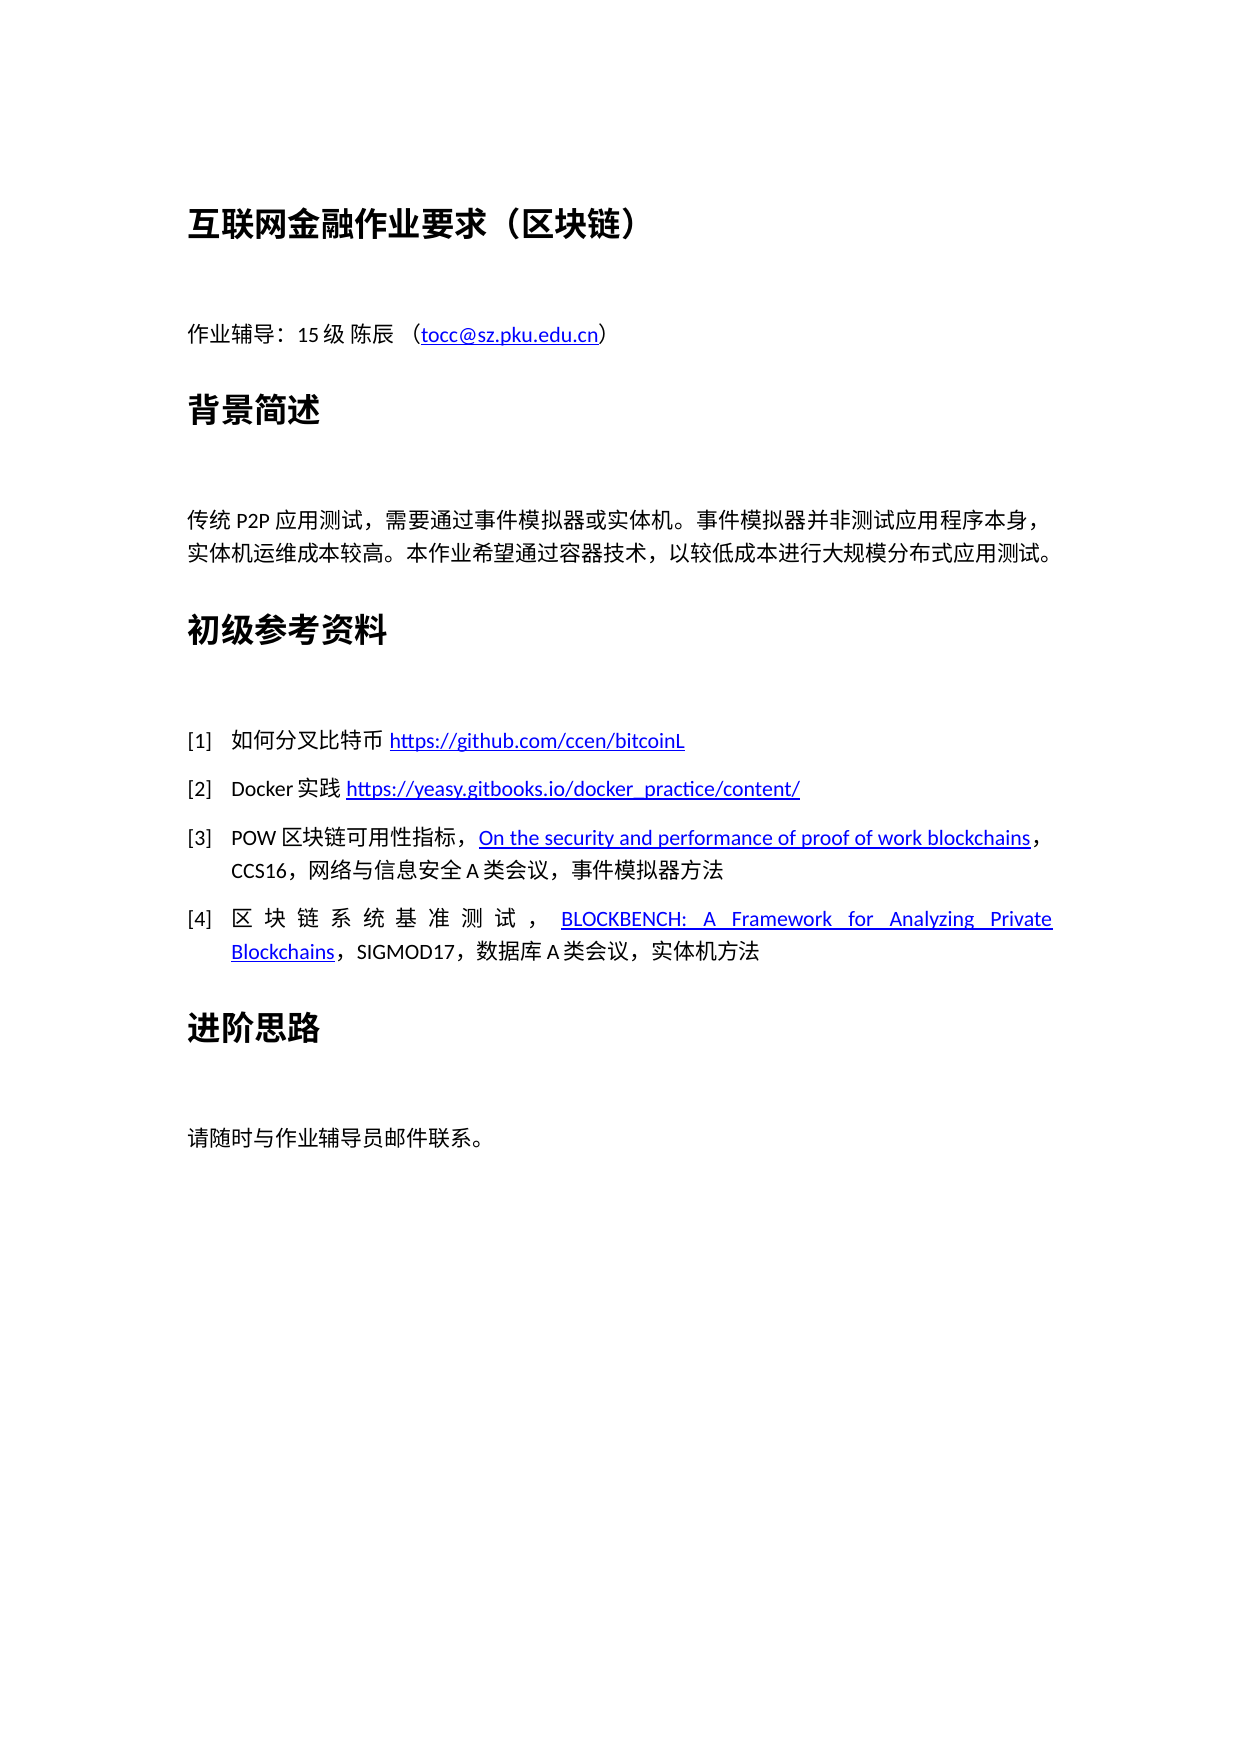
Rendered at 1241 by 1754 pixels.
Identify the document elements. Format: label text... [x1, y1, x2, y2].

text 传统P2P应用测试，需要通过事件模拟器或实体机。事件模拟器并非测试应用程序本身，实体机运维成本较高。本作业希望通过容器技术，以较低成本进行大规模分布式应用测试。 [187, 503, 1053, 568]
subtitle 初级参考资料 [187, 595, 1053, 660]
list POW区块链可用性指标，On the security and performance of proof of work blockchains， CCS16，网络与信息安全A类会议，事件模拟器方法 [187, 820, 1053, 885]
subtitle 互联网金融作业要求（区块链） [187, 189, 1053, 254]
text 作业辅导：15级 陈辰 （tocc@sz.pku.edu.cn） [187, 316, 1053, 349]
list 区块链系统基准测试，BLOCKBENCH: A Framework for Analyzing Private Blockchains，SIGMOD17，数据库A类会议，实体机方法 [187, 901, 1053, 966]
text 请随时与作业辅导员邮件联系。 [187, 1120, 1053, 1153]
list Docker实践 https://yeasy.gitbooks.io/docker_practice/content/ [187, 771, 1053, 803]
subtitle 进阶思路 [187, 993, 1053, 1058]
subtitle 背景简述 [187, 376, 1053, 441]
list 如何分叉比特币 https://github.com/ccen/bitcoinL [187, 722, 1053, 755]
